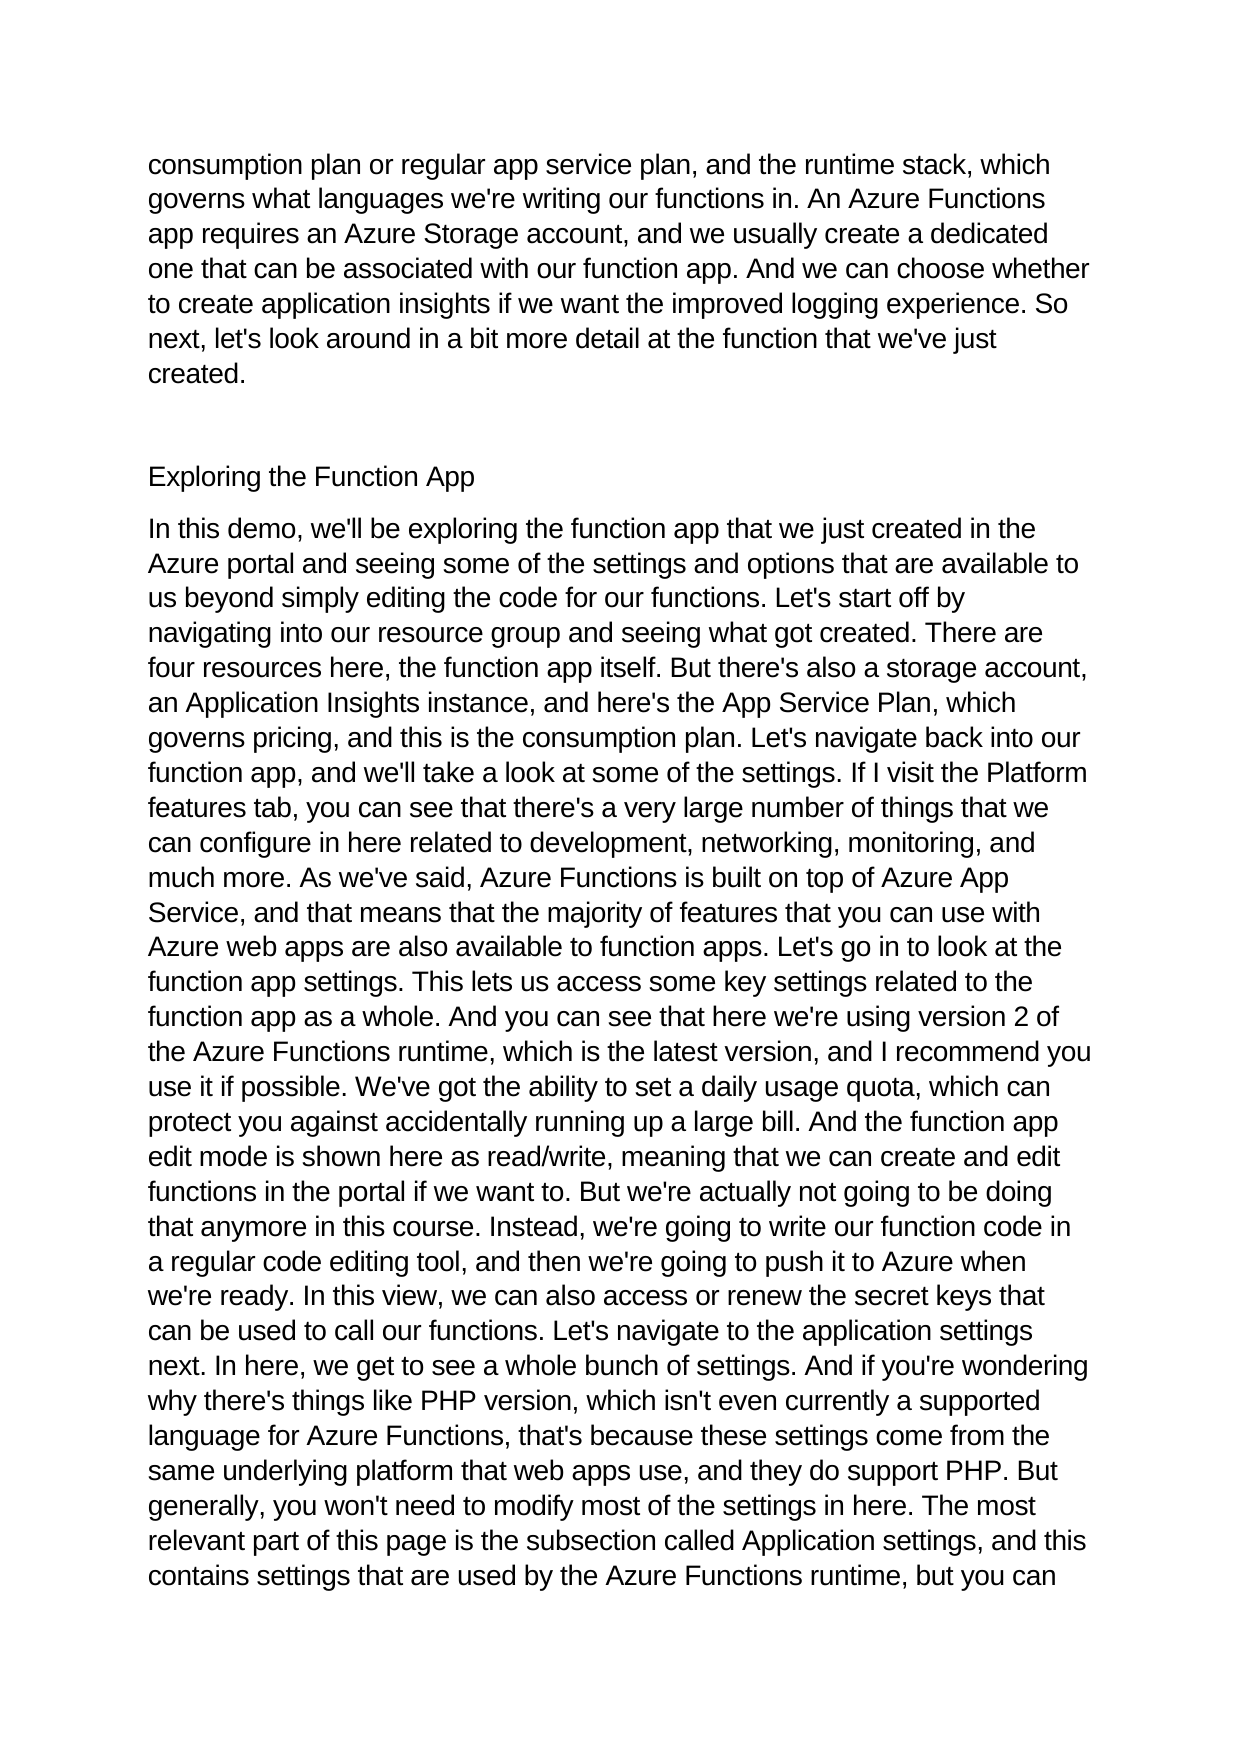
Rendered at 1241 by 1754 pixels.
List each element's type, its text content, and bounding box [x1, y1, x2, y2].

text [148, 148, 1093, 389]
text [148, 512, 1093, 1591]
text Exploring the Function App [148, 460, 1093, 492]
